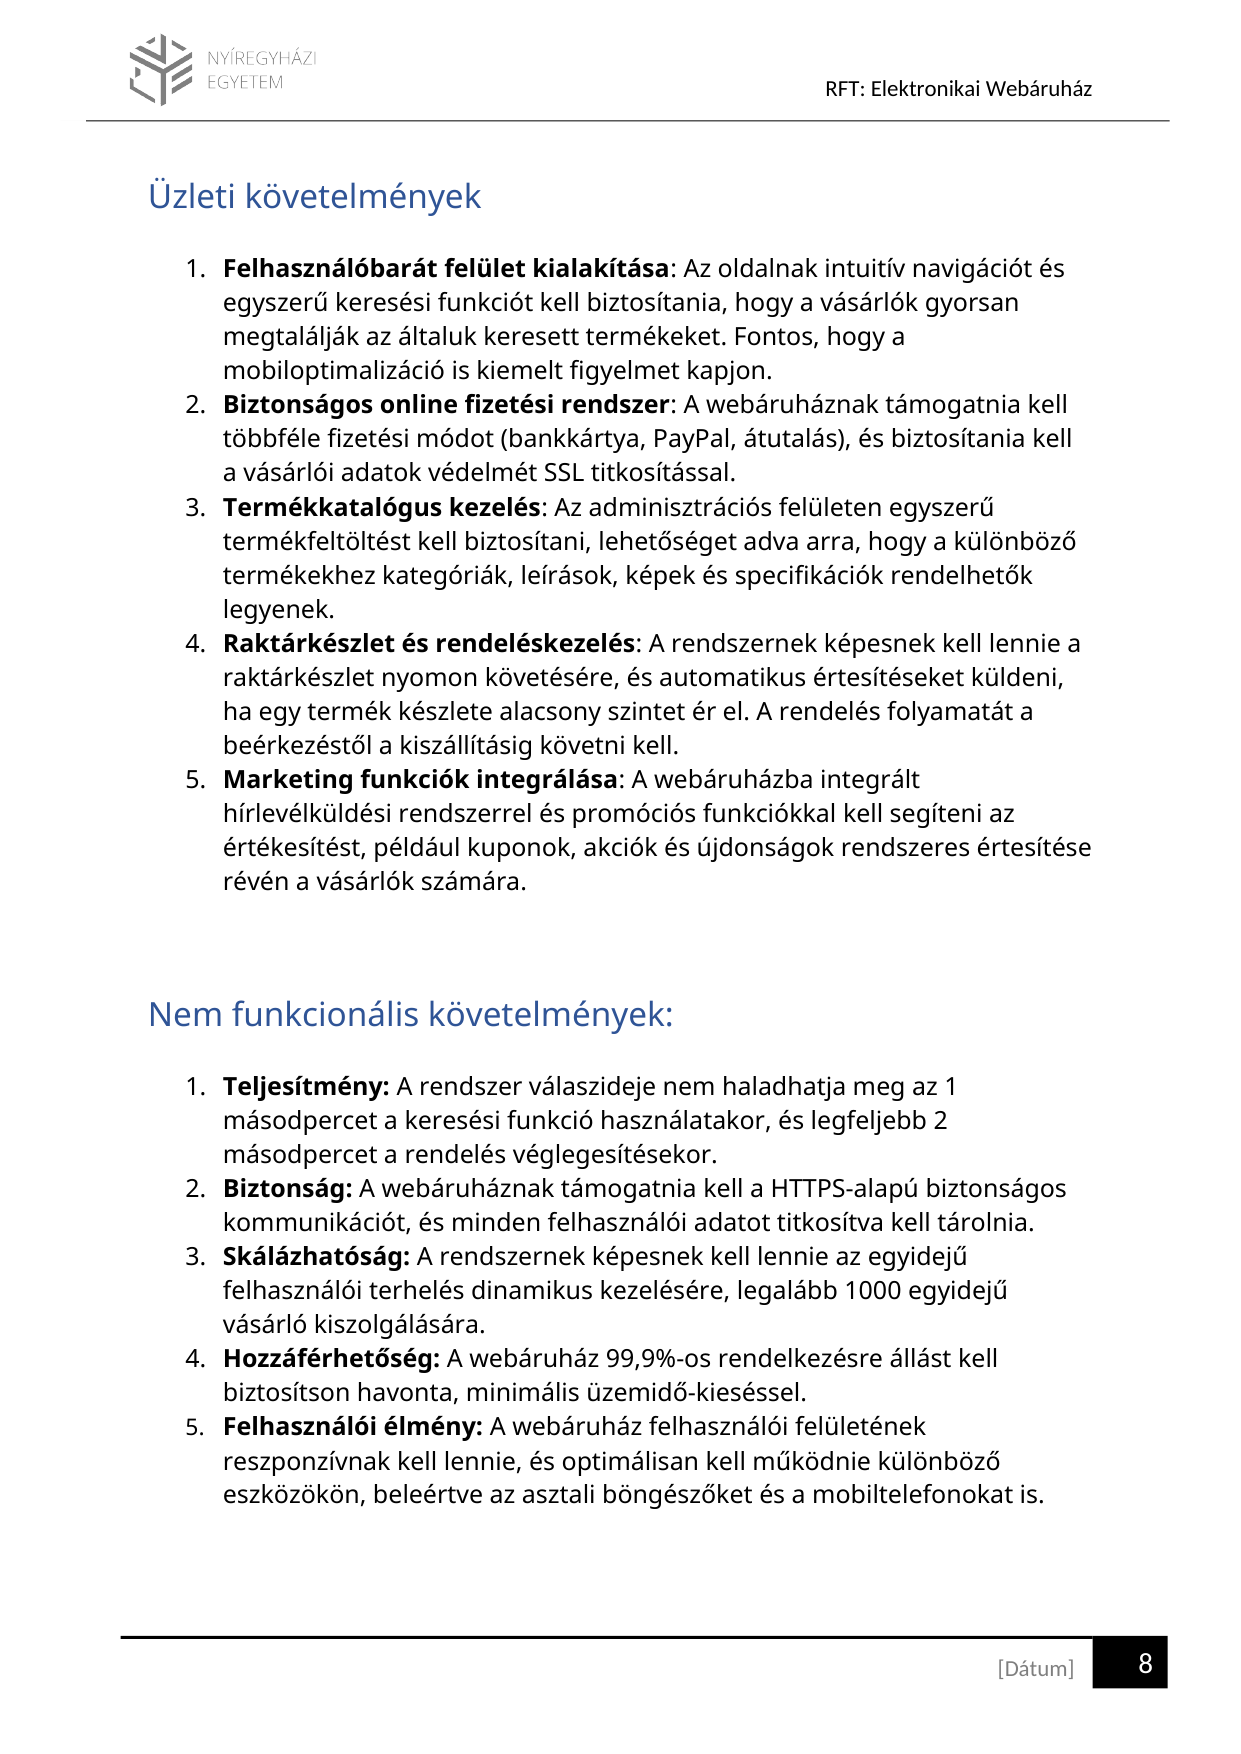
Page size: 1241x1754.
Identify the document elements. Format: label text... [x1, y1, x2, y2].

list Skálázhatóság: A rendszernek képesnek kell lennie az egyidejű felhasználói terhelés dinamikus kezelésére, legalább 1000 egyidejű vásárló kiszolgálására. [185, 1414, 1093, 1516]
list Termékkatalógus kezelés: Az adminisztrációs felületen egyszerű termékfeltöltést kell biztosítani, lehetőséget adva arra, hogy a különböző termékekhez kategóriák, leírások, képek és specifikációk rendelhetők legyenek. [185, 547, 1093, 684]
list Marketing funkciók integrálása: A webáruházba integrált hírlevélküldési rendszerrel és promóciós funkciókkal kell segíteni az értékesítést, például kuponok, akciók és újdonságok rendszeres értesítése révén a vásárlók számára. [185, 878, 1093, 1014]
list Raktárkészlet és rendeléskezelés: A rendszernek képesnek kell lennie a raktárkészlet nyomon követésére, és automatikus értesítéseket küldeni, ha egy termék készlete alacsony szintet ér el. A rendelés folyamatát a beérkezéstől a kiszállításig követni kell. [185, 713, 1093, 849]
list Biztonság: A webáruháznak támogatnia kell a HTTPS-alapú biztonságos kommunikációt, és minden felhasználói adatot titkosítva kell tárolnia. [185, 1316, 1093, 1384]
list Teljesítmény: A rendszer válaszideje nem haladhatja meg az 1 másodpercet a keresési funkció használatakor, és legfeljebb 2 másodpercet a rendelés véglegesítésekor. [185, 1185, 1093, 1287]
subtitle Üzleti követelmények [148, 173, 1093, 218]
subtitle Nem funkcionális követelmények: [148, 1107, 1093, 1152]
list Felhasználóbarát felület kialakítása: Az oldalnak intuitív navigációt és egyszerű keresési funkciót kell biztosítania, hogy a vásárlók gyorsan megtalálják az általuk keresett termékeket. Fontos, hogy a mobiloptimalizáció is kiemelt figyelmet kapjon. [185, 251, 1093, 387]
list Biztonságos online fizetési rendszer: A webáruháznak támogatnia kell többféle fizetési módot (bankkártya, PayPal, átutalás), és biztosítania kell a vásárlói adatok védelmét SSL titkosítással. [185, 416, 1093, 518]
picture [60, 33, 430, 121]
